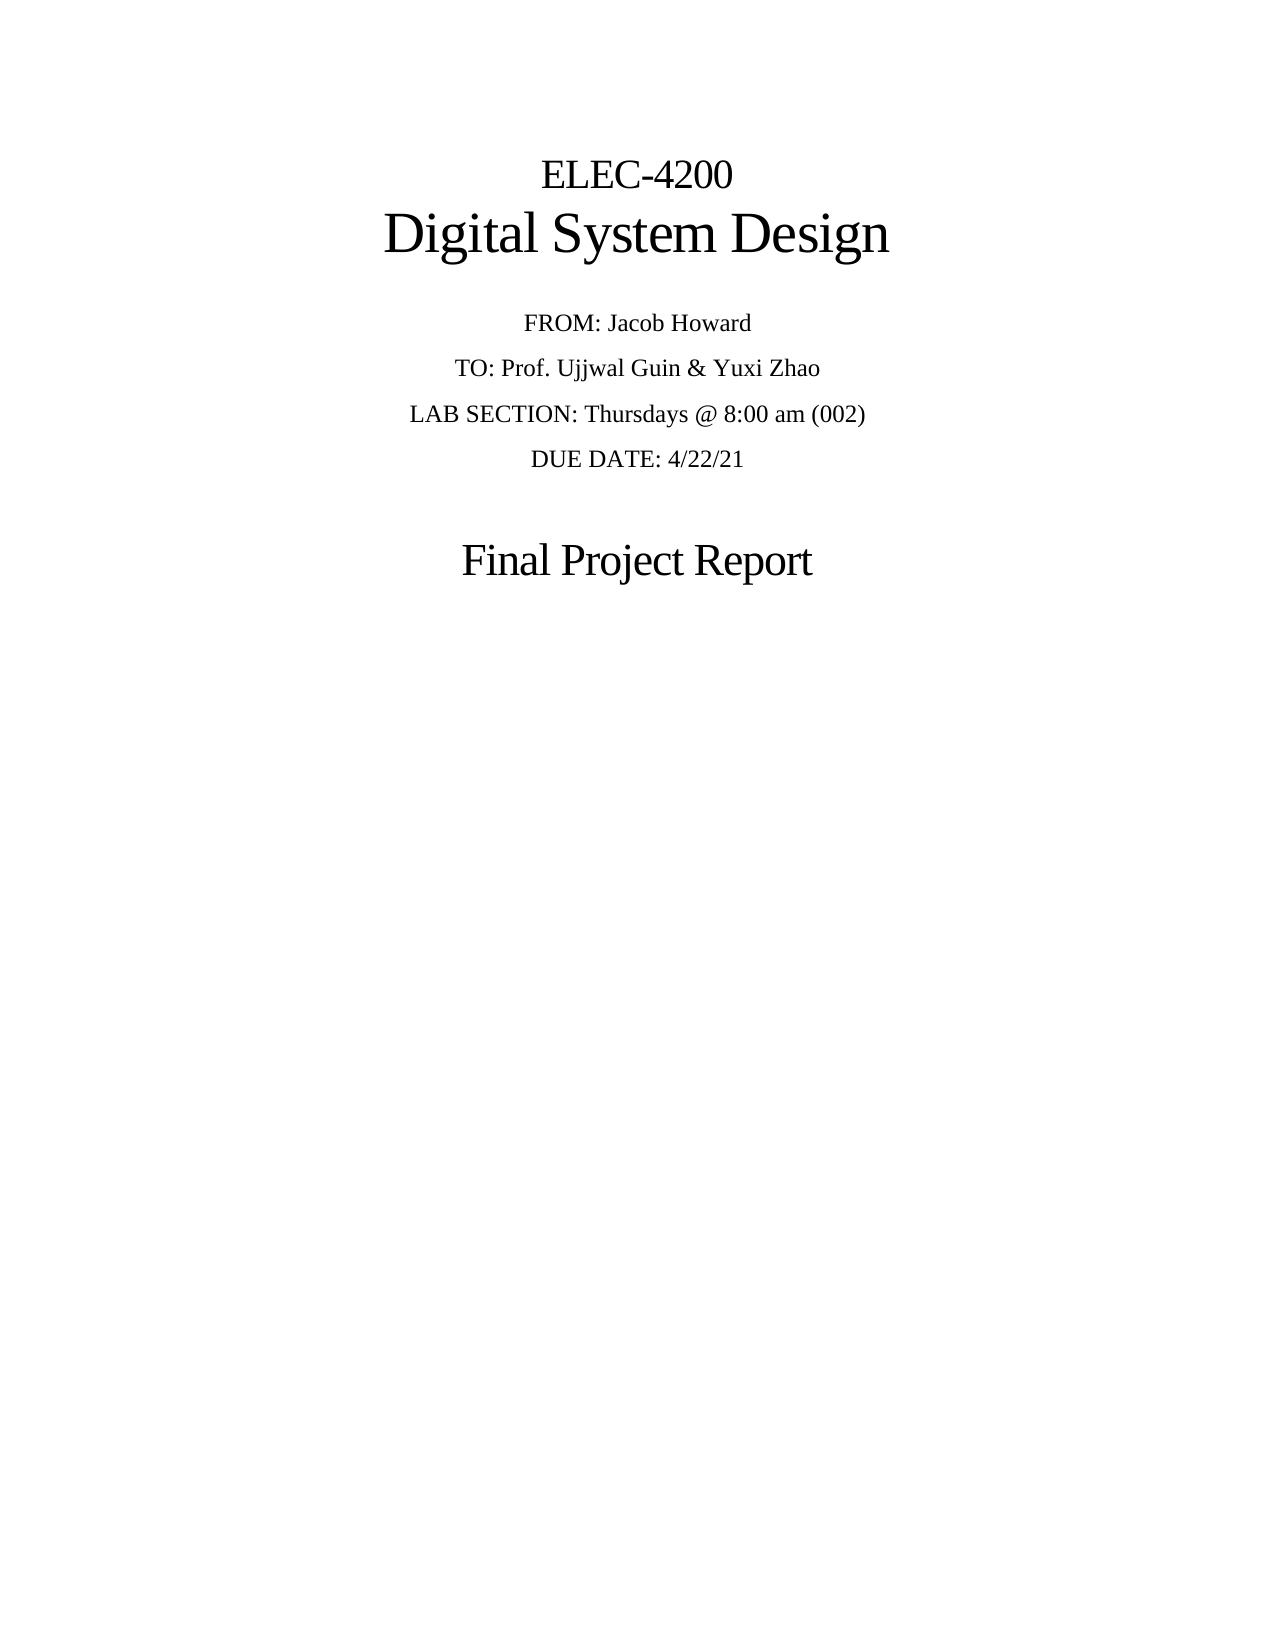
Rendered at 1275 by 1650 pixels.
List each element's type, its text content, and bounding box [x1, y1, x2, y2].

title Digital System Design [150, 198, 1125, 265]
text DUE DATE: 4/22/21 [150, 444, 1125, 473]
text FROM: Jacob Howard [150, 308, 1125, 337]
title ELEC-4200 [150, 150, 1125, 198]
text TO: Prof. Ujjwal Guin & Yuxi Zhao [150, 353, 1125, 382]
text LAB SECTION: Thursdays @ 8:00 am (002) [150, 399, 1125, 428]
title Final Project Report [150, 533, 1125, 585]
